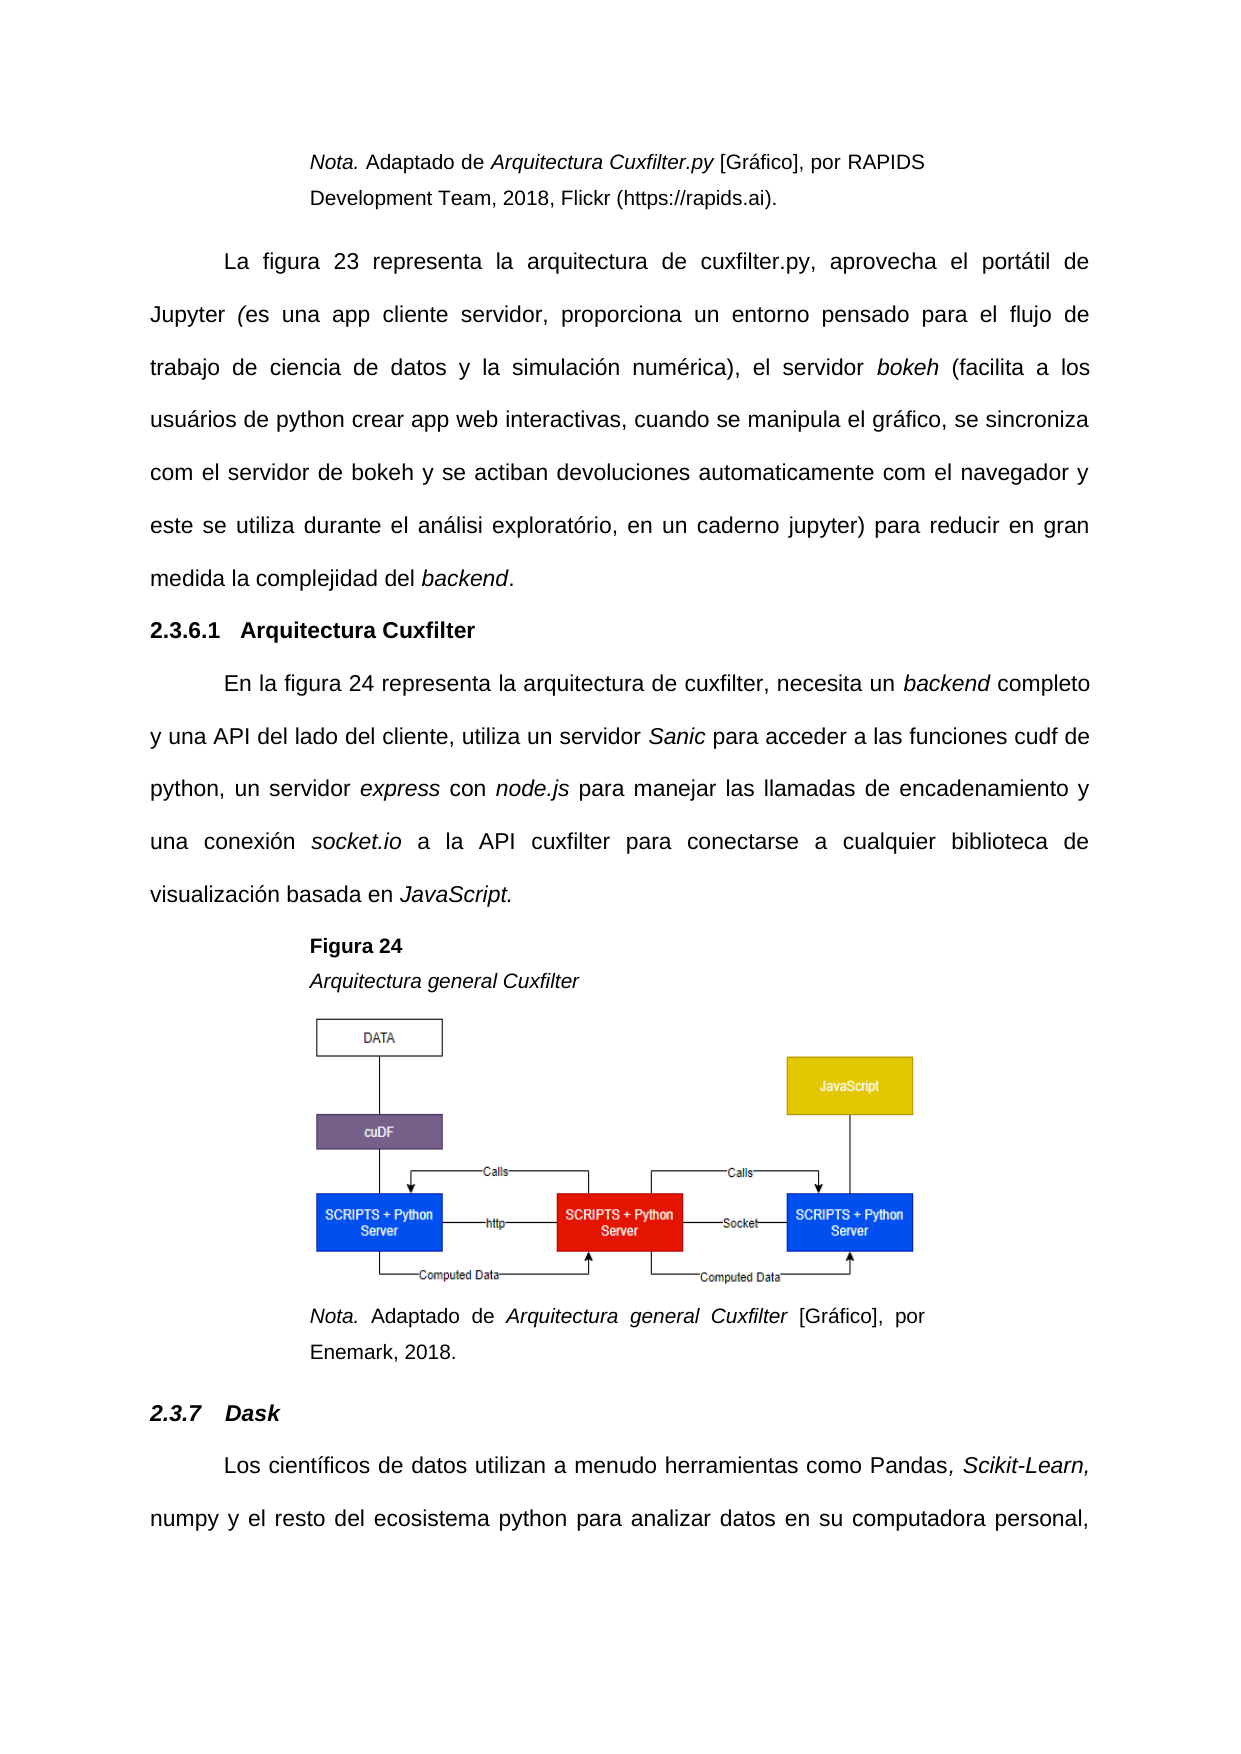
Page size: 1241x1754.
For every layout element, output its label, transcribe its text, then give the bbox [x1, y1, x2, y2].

text En la figura 24 representa la arquitectura de cuxfilter, necesita un backend completo y una API del lado del cliente, utiliza un servidor Sanic para acceder a las funciones cudf de python, un servidor express con node.js para manejar las llamadas de encadenamiento y una conexión socket.io a la API cuxfilter para conectarse a cualquier biblioteca de visualización basada en JavaScript. [150, 670, 1090, 907]
picture [309, 1005, 931, 1292]
text Nota. Adaptado de Arquitectura Cuxfilter.py [Gráfico], por RAPIDS Development Team, 2018, Flickr (https://rapids.ai). [309, 150, 925, 210]
subtitle Arquitectura Cuxfilter [150, 617, 1090, 643]
text Nota. Adaptado de Arquitectura general Cuxfilter [Gráfico], por Enemark, 2018. [309, 1304, 925, 1364]
text Figura 24 [309, 933, 1090, 957]
subtitle Dask [150, 1399, 1090, 1426]
text La figura 23 representa la arquitectura de cuxfilter.py, aprovecha el portátil de Jupyter (es una app cliente servidor, proporciona un entorno pensado para el flujo de trabajo de ciencia de datos y la simulación numérica), el servidor bokeh (facilita a los usuários de python crear app web interactivas, cuando se manipula el gráfico, se sincroniza com el servidor de bokeh y se actiban devoluciones automaticamente com el navegador y este se utiliza durante el análisi exploratório, en un caderno jupyter) para reducir en gran medida la complejidad del backend. [150, 248, 1090, 591]
text Arquitectura general Cuxfilter [309, 969, 1090, 993]
